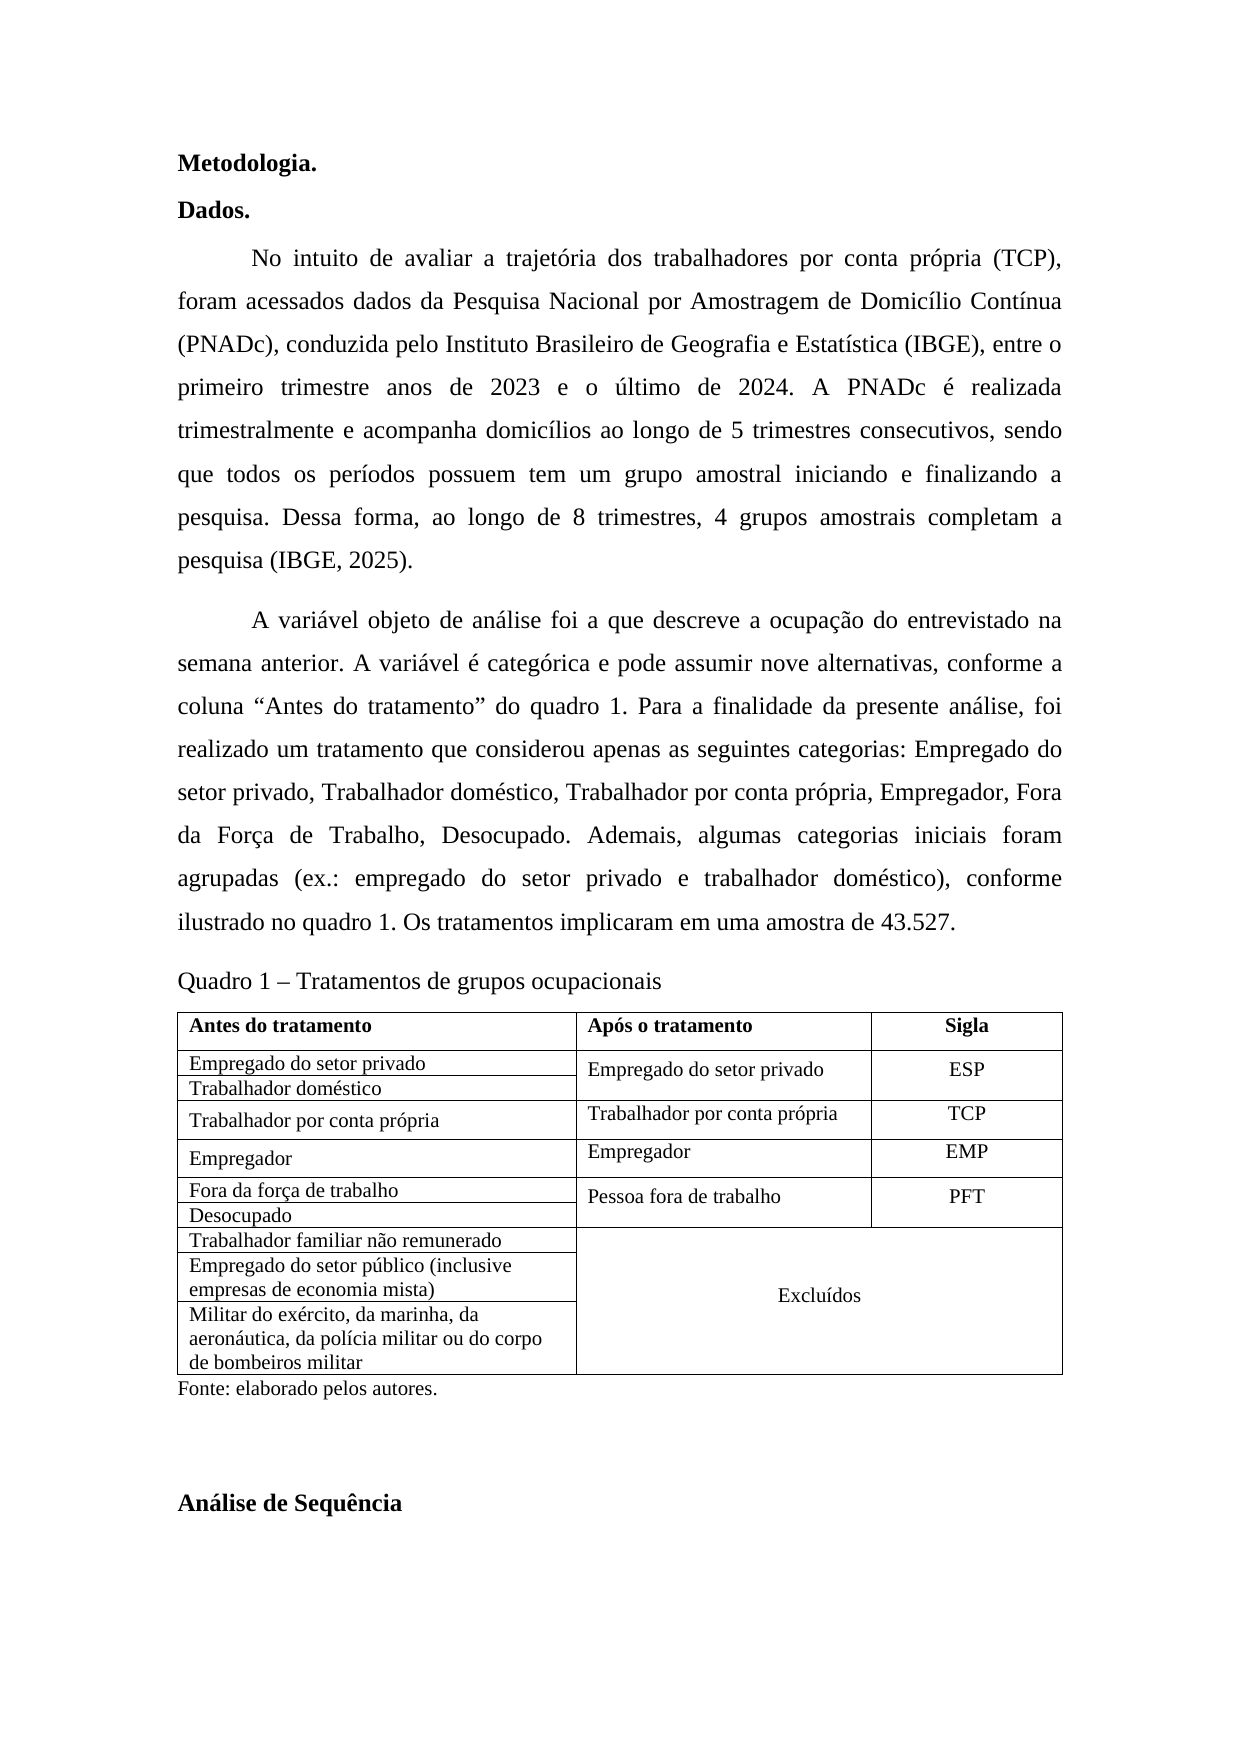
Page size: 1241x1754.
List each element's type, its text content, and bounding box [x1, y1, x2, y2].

table_cell Excluídos [577, 1228, 1062, 1374]
table_header Sigla [872, 1013, 1062, 1050]
table_cell Trabalhador familiar não remunerado [178, 1228, 576, 1252]
table_cell Pessoa fora de trabalho [577, 1178, 871, 1227]
table_header Antes do tratamento [178, 1013, 576, 1050]
table_cell ESP [872, 1051, 1062, 1100]
table_cell Empregado do setor público (inclusive empresas de economia mista) [178, 1253, 576, 1301]
table_cell Trabalhador doméstico [178, 1076, 576, 1100]
text Análise de Sequência [177, 1488, 1063, 1517]
table_cell Empregador [178, 1140, 576, 1177]
table_cell Empregado do setor privado [178, 1051, 576, 1075]
table_cell TCP [872, 1101, 1062, 1138]
text Metodologia. [177, 148, 1063, 176]
text A variável objeto de análise foi a que descreve a ocupação do entrevistado na semana anterior. A variável é categórica e pode assumir nove alternativas, conforme a coluna “Antes do tratamento” do quadro 1. Para a finalidade da presente análise, foi realizado um tratamento que considerou apenas as seguintes categorias: Empregado do setor privado, Trabalhador doméstico, Trabalhador por conta própria, Empregador, Fora da Força de Trabalho, Desocupado. Ademais, algumas categorias iniciais foram agrupadas (ex.: empregado do setor privado e trabalhador doméstico), conforme ilustrado no quadro 1. Os tratamentos implicaram em uma amostra de 43.527. [177, 605, 1063, 935]
text No intuito de avaliar a trajetória dos trabalhadores por conta própria (TCP), foram acessados dados da Pesquisa Nacional por Amostragem de Domicílio Contínua (PNADc), conduzida pelo Instituto Brasileiro de Geografia e Estatística (IBGE), entre o primeiro trimestre anos de 2023 e o último de 2024. A PNADc é realizada trimestralmente e acompanha domicílios ao longo de 5 trimestres consecutivos, sendo que todos os períodos possuem tem um grupo amostral iniciando e finalizando a pesquisa. Dessa forma, ao longo de 8 trimestres, 4 grupos amostrais completam a pesquisa (IBGE, 2025). [177, 243, 1063, 574]
table_cell Empregado do setor privado [577, 1051, 871, 1100]
table_cell EMP [872, 1140, 1062, 1177]
text Quadro 1 – Tratamentos de grupos ocupacionais [177, 966, 1063, 995]
table_cell Empregador [577, 1140, 871, 1177]
table_header Após o tratamento [577, 1013, 871, 1050]
table_cell Trabalhador por conta própria [178, 1101, 576, 1138]
table_cell Trabalhador por conta própria [577, 1101, 871, 1138]
table_cell PFT [872, 1178, 1062, 1227]
table_cell Fora da força de trabalho [178, 1178, 576, 1202]
text Fonte: elaborado pelos autores. [177, 1375, 1063, 1399]
table_cell Desocupado [178, 1203, 576, 1227]
text Dados. [177, 195, 1063, 224]
table_cell Militar do exército, da marinha, da aeronáutica, da polícia militar ou do corpo de bombeiros militar [178, 1302, 576, 1374]
